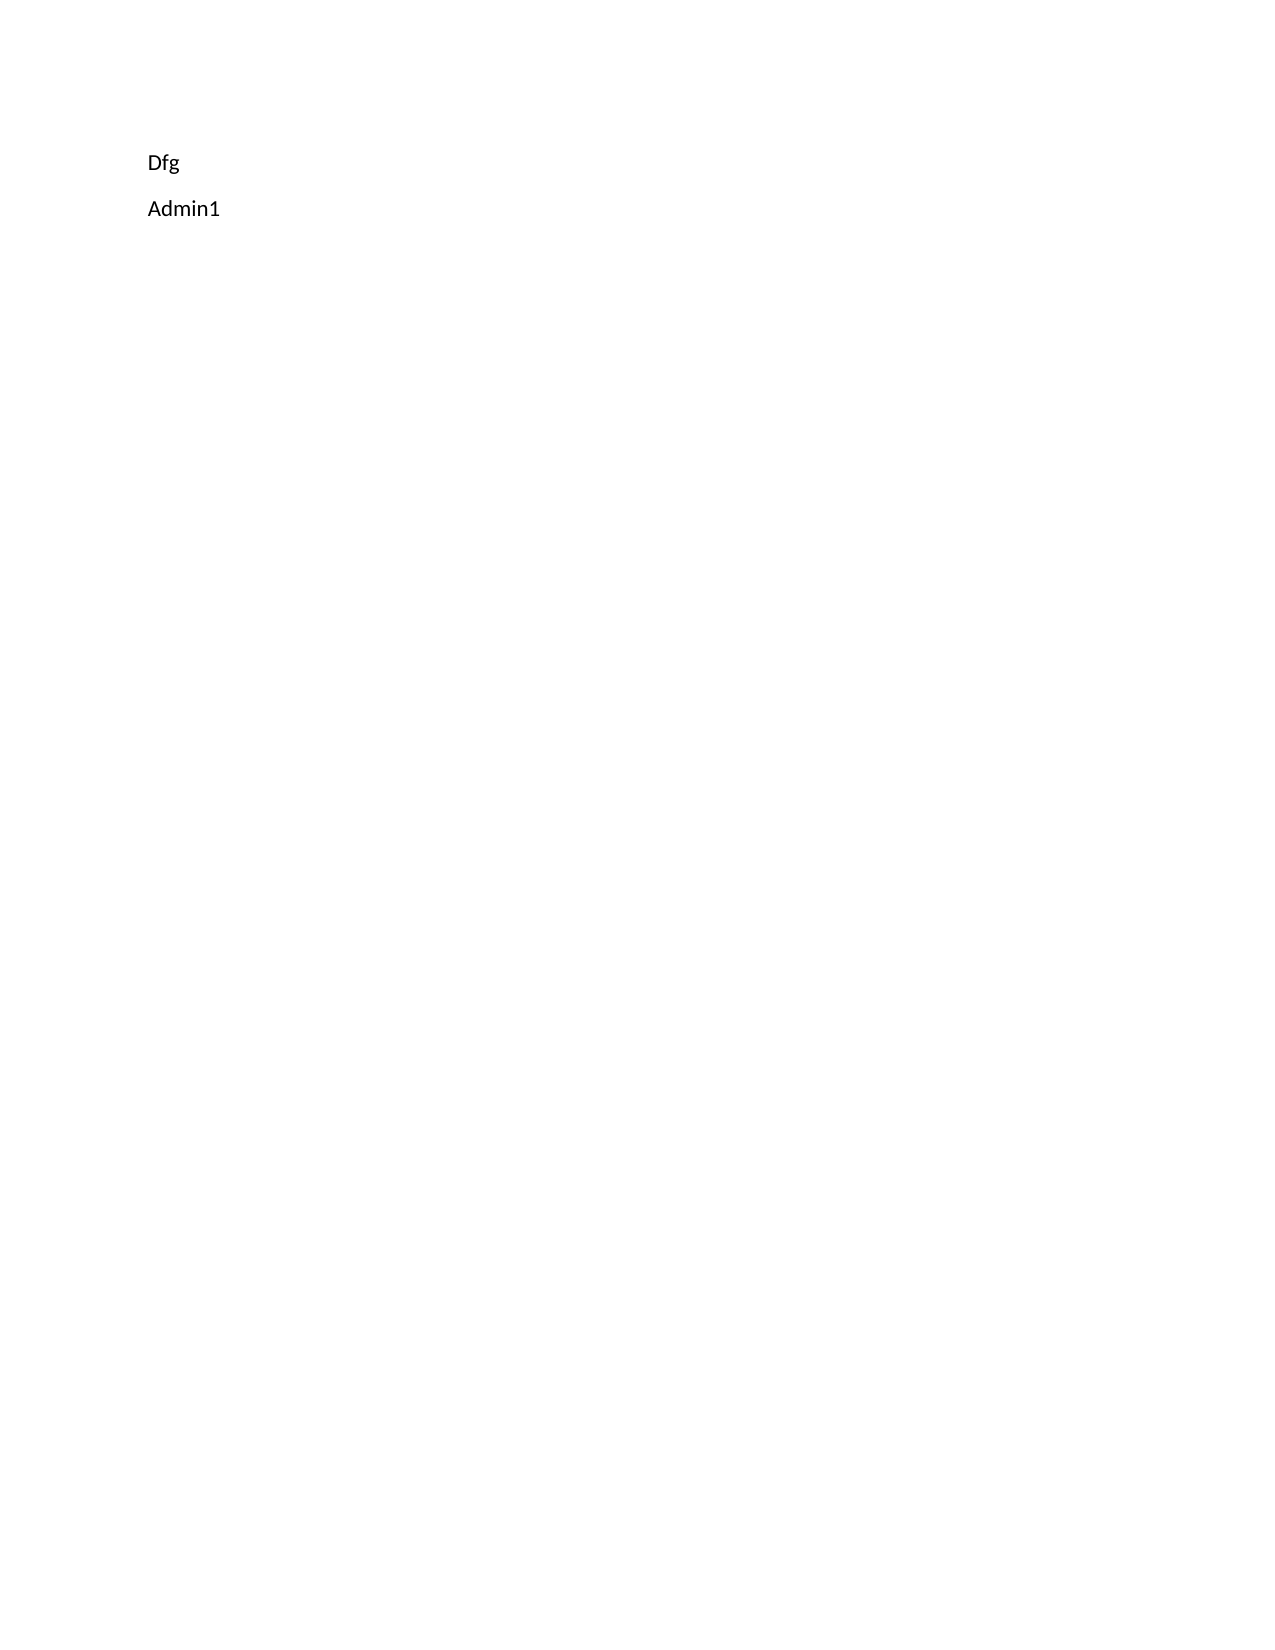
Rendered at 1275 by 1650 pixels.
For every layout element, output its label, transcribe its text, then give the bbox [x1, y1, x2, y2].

text Admin1 [148, 194, 1127, 222]
text Dfg [148, 148, 1127, 176]
